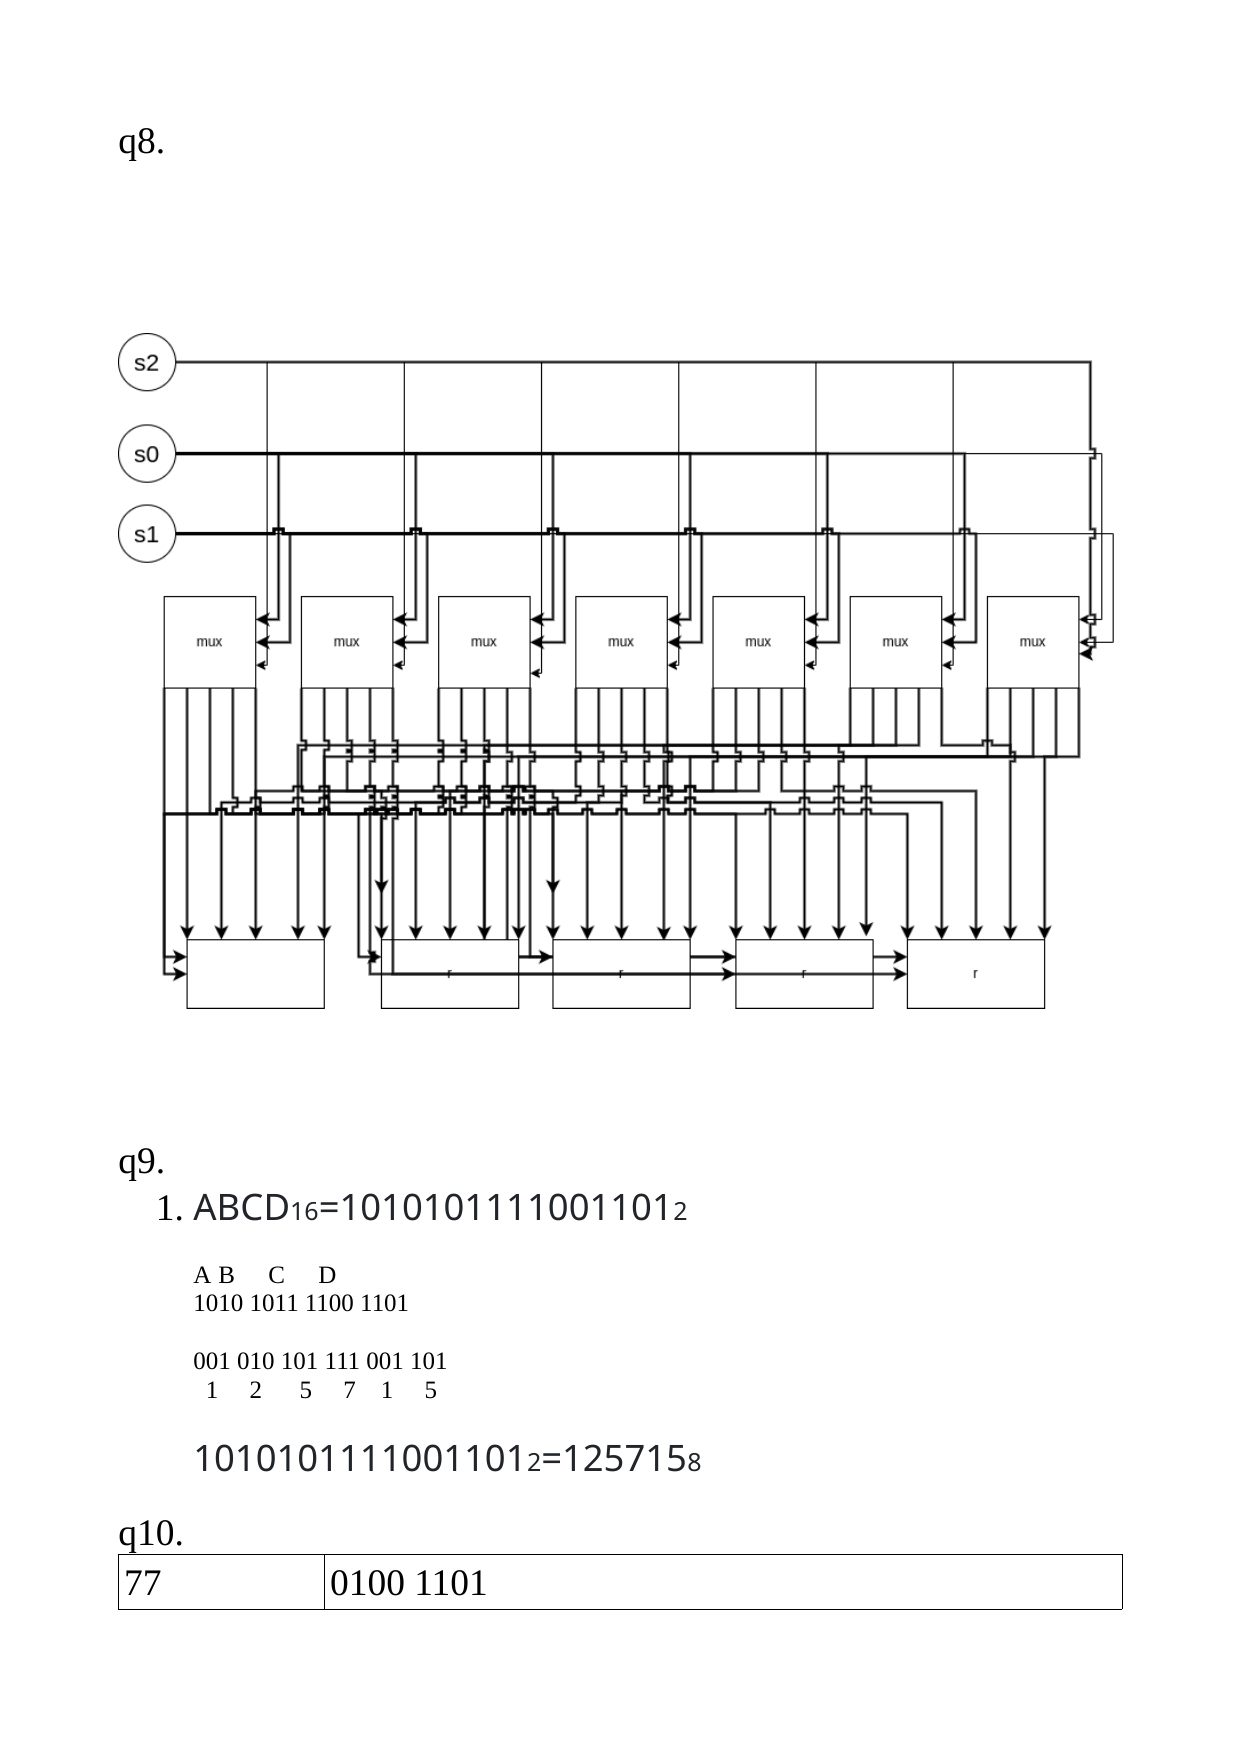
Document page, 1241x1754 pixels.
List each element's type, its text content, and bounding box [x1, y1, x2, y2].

text q10. [118, 1511, 1122, 1554]
text q9. [118, 1138, 1122, 1181]
picture [118, 333, 1123, 1009]
list 1010 1011 1100 1101 001 010 101 111 001 101 [193, 1288, 1122, 1375]
table_header 0100 1101 [325, 1555, 1122, 1609]
text q8. [118, 118, 1122, 161]
list 1 2 5 7 1 5 10101011110011012=1257158 [193, 1375, 1122, 1482]
table_header 77 [119, 1555, 324, 1609]
list ABCD16=10101011110011012 A B C D [156, 1181, 1122, 1288]
